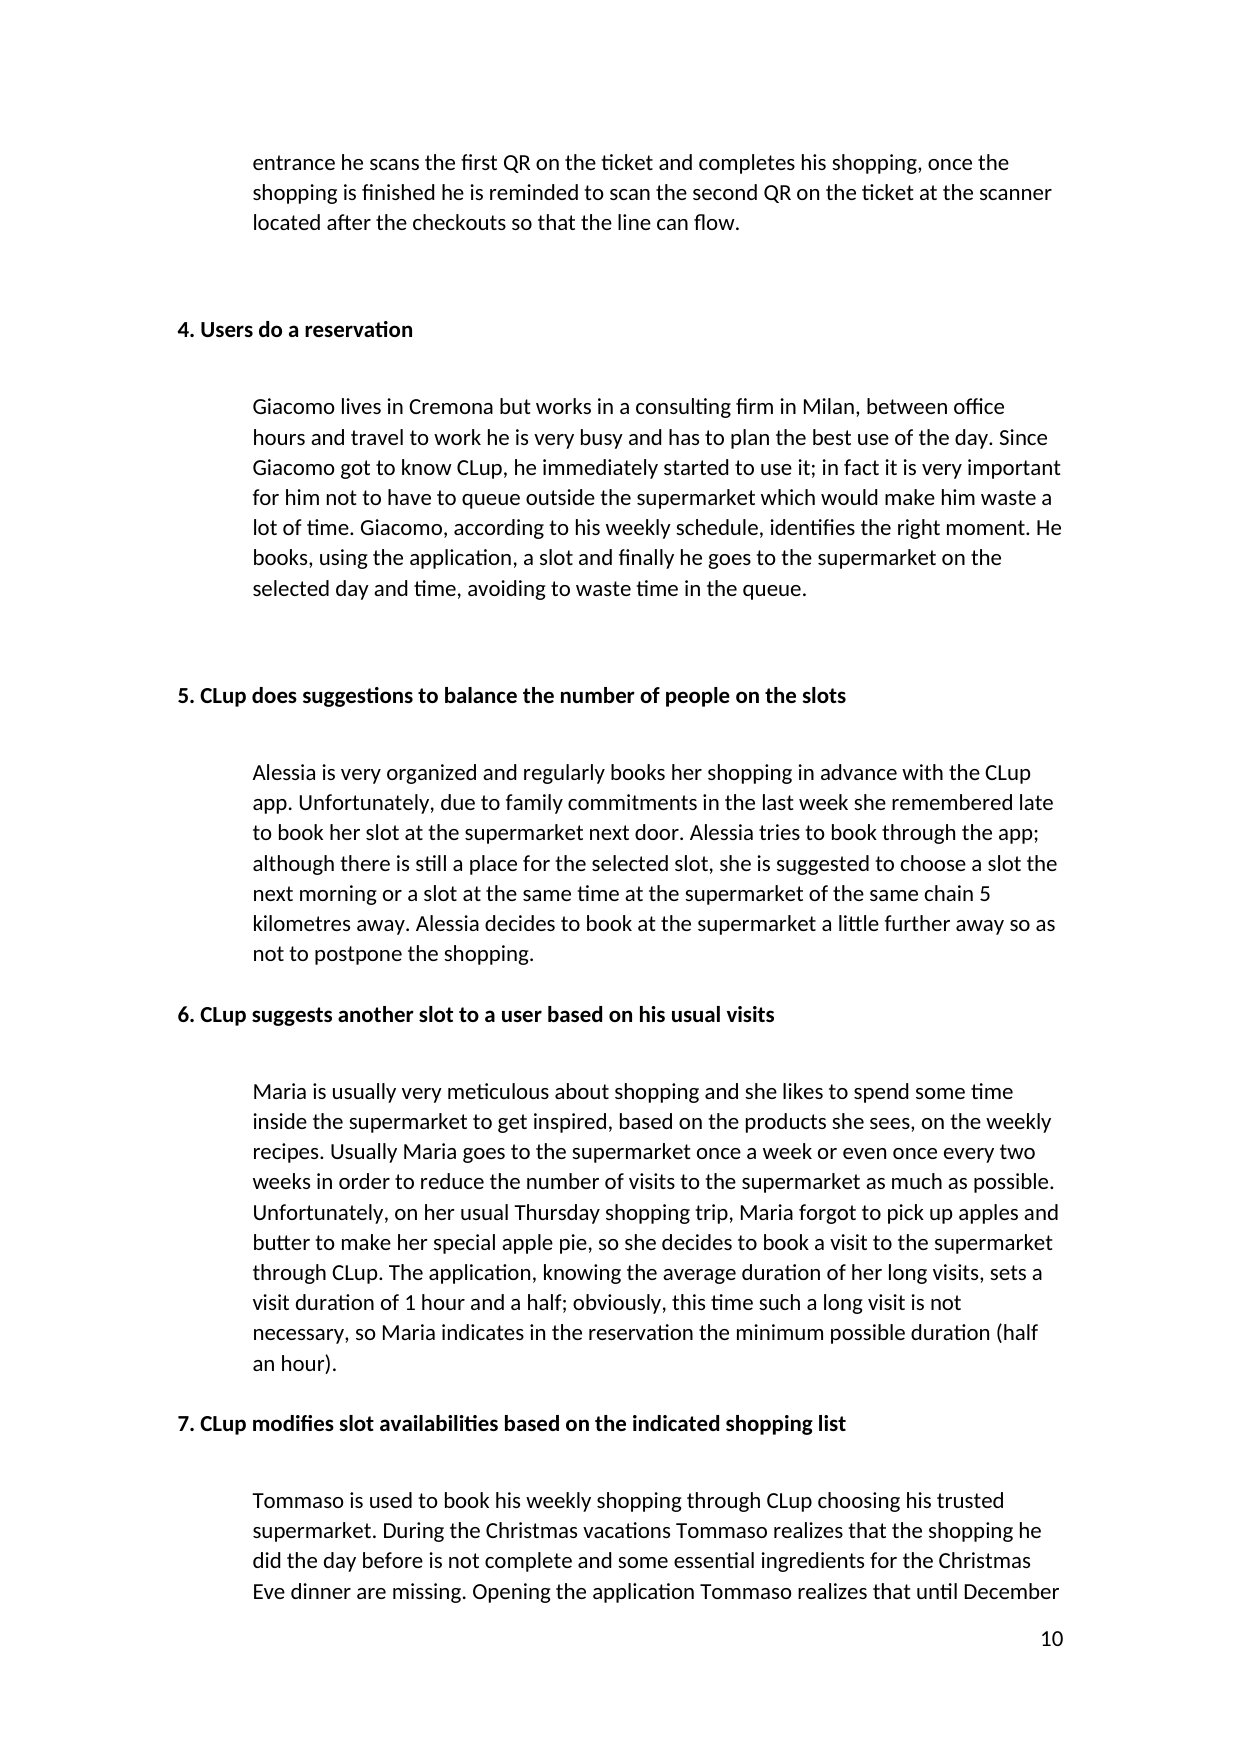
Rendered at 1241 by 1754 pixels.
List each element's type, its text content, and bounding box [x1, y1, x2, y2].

text 4. Users do a reservation [177, 315, 1063, 343]
text Alessia is very organized and regularly books her shopping in advance with the CLup app. Unfortunately, due to family commitments in the last week she remembered late to book her slot at the supermarket next door. Alessia tries to book through the app; although there is still a place for the selected slot, she is suggested to choose a slot the next morning or a slot at the same time at the supermarket of the same chain 5 kilometres away. Alessia decides to book at the supermarket a little further away so as not to postpone the shopping. [252, 758, 1063, 967]
text 5. CLup does suggestions to balance the number of people on the slots [177, 681, 1063, 709]
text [252, 1486, 1063, 1605]
text Maria is usually very meticulous about shopping and she likes to spend some time inside the supermarket to get inspired, based on the products she sees, on the weekly recipes. Usually Maria goes to the supermarket once a week or even once every two weeks in order to reduce the number of visits to the supermarket as much as possible. Unfortunately, on her usual Thursday shopping trip, Maria forgot to pick up apples and butter to make her special apple pie, so she decides to book a visit to the supermarket through CLup. The application, knowing the average duration of her long visits, sets a visit duration of 1 hour and a half; obviously, this time such a long visit is not necessary, so Maria indicates in the reservation the minimum possible duration (half an hour). [252, 1077, 1063, 1377]
text 7. CLup modifies slot availabilities based on the indicated shopping list [177, 1409, 1063, 1437]
text Giacomo lives in Cremona but works in a consulting firm in Milan, between office hours and travel to work he is very busy and has to plan the best use of the day. Since Giacomo got to know CLup, he immediately started to use it; in fact it is very important for him not to have to queue outside the supermarket which would make him waste a lot of time. Giacomo, according to his weekly schedule, identifies the right moment. He books, using the application, a slot and finally he goes to the supermarket on the selected day and time, avoiding to waste time in the queue. [252, 392, 1063, 602]
text 6. CLup suggests another slot to a user based on his usual visits [177, 1000, 1063, 1028]
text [252, 148, 1063, 236]
